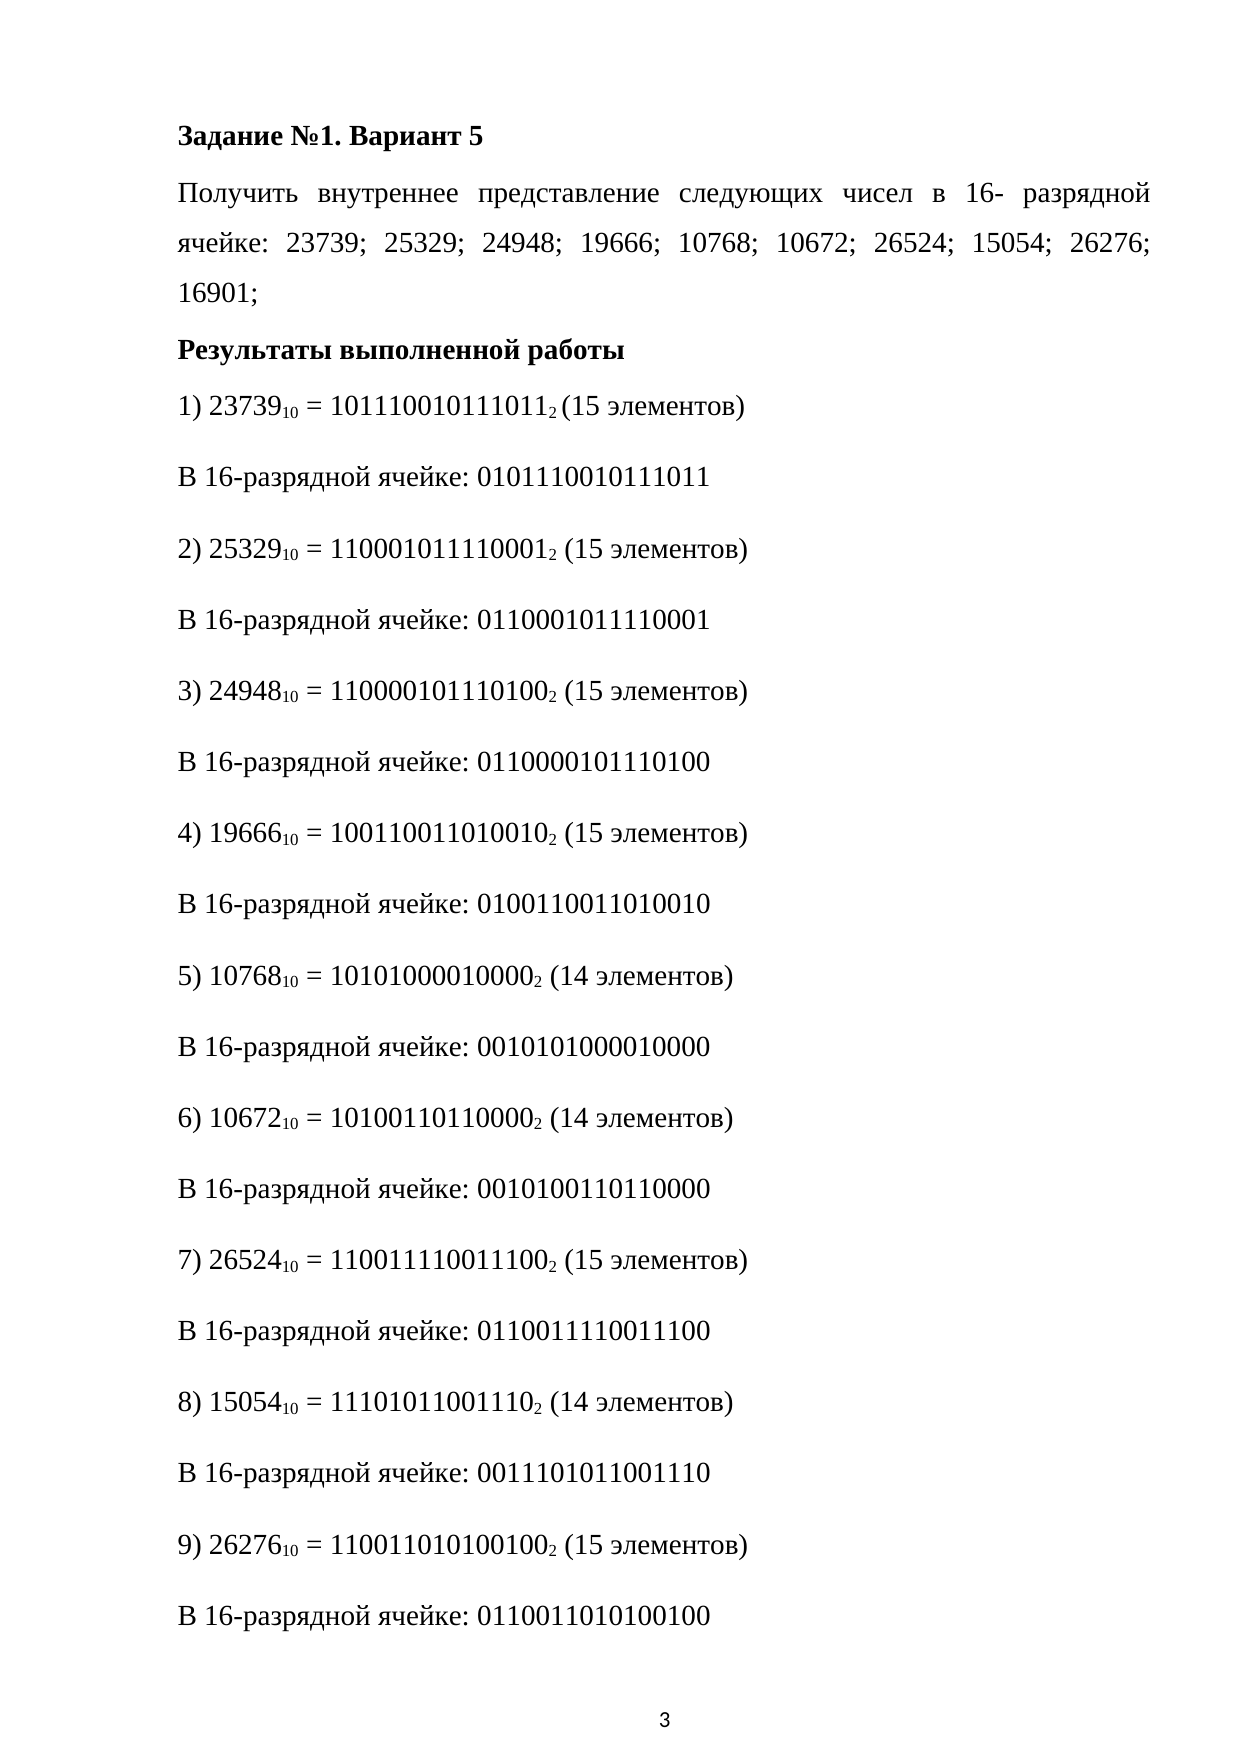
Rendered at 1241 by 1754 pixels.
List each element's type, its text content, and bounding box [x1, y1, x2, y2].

text В 16-разрядной ячейке: 0110000101110100 [177, 744, 1152, 778]
text 4) 1966610 = 1001100110100102 (15 элементов) [177, 815, 1152, 849]
text 6) 1067210 = 101001101100002 (14 элементов) [177, 1100, 1152, 1133]
text 3) 2494810 = 1100001011101002 (15 элементов) [177, 673, 1152, 707]
text В 16-разрядной ячейке: 0011101011001110 [177, 1456, 1152, 1489]
text В 16-разрядной ячейке: 0010101000010000 [177, 1029, 1152, 1062]
text 7) 2652410 = 1100111100111002 (15 элементов) [177, 1242, 1152, 1276]
text В 16-разрядной ячейке: 0110011010100100 [177, 1598, 1152, 1631]
text В 16-разрядной ячейке: 0101110010111011 [177, 459, 1152, 493]
text В 16-разрядной ячейке: 0100110011010010 [177, 886, 1152, 920]
text 1) 2373910 = 1011100101110112 (15 элементов) [177, 388, 1152, 422]
text В 16-разрядной ячейке: 0110001011110001 [177, 602, 1152, 635]
text 9) 2627610 = 1100110101001002 (15 элементов) [177, 1527, 1152, 1560]
text 5) 1076810 = 101010000100002 (14 элементов) [177, 958, 1152, 991]
text 8) 1505410 = 111010110011102 (14 элементов) [177, 1384, 1152, 1418]
text Результаты выполненной работы [177, 332, 1152, 365]
text В 16-разрядной ячейке: 0010100110110000 [177, 1171, 1152, 1204]
text Получить внутреннее представление следующих чисел в 16- разрядной ячейке: 23739; 25329; 24948; 19666; 10768; 10672; 26524; 15054; 26276; 16901; [177, 175, 1152, 309]
text Задание №1. Вариант 5 [177, 118, 1152, 152]
text 2) 2532910 = 1100010111100012 (15 элементов) [177, 531, 1152, 564]
text В 16-разрядной ячейке: 0110011110011100 [177, 1313, 1152, 1347]
